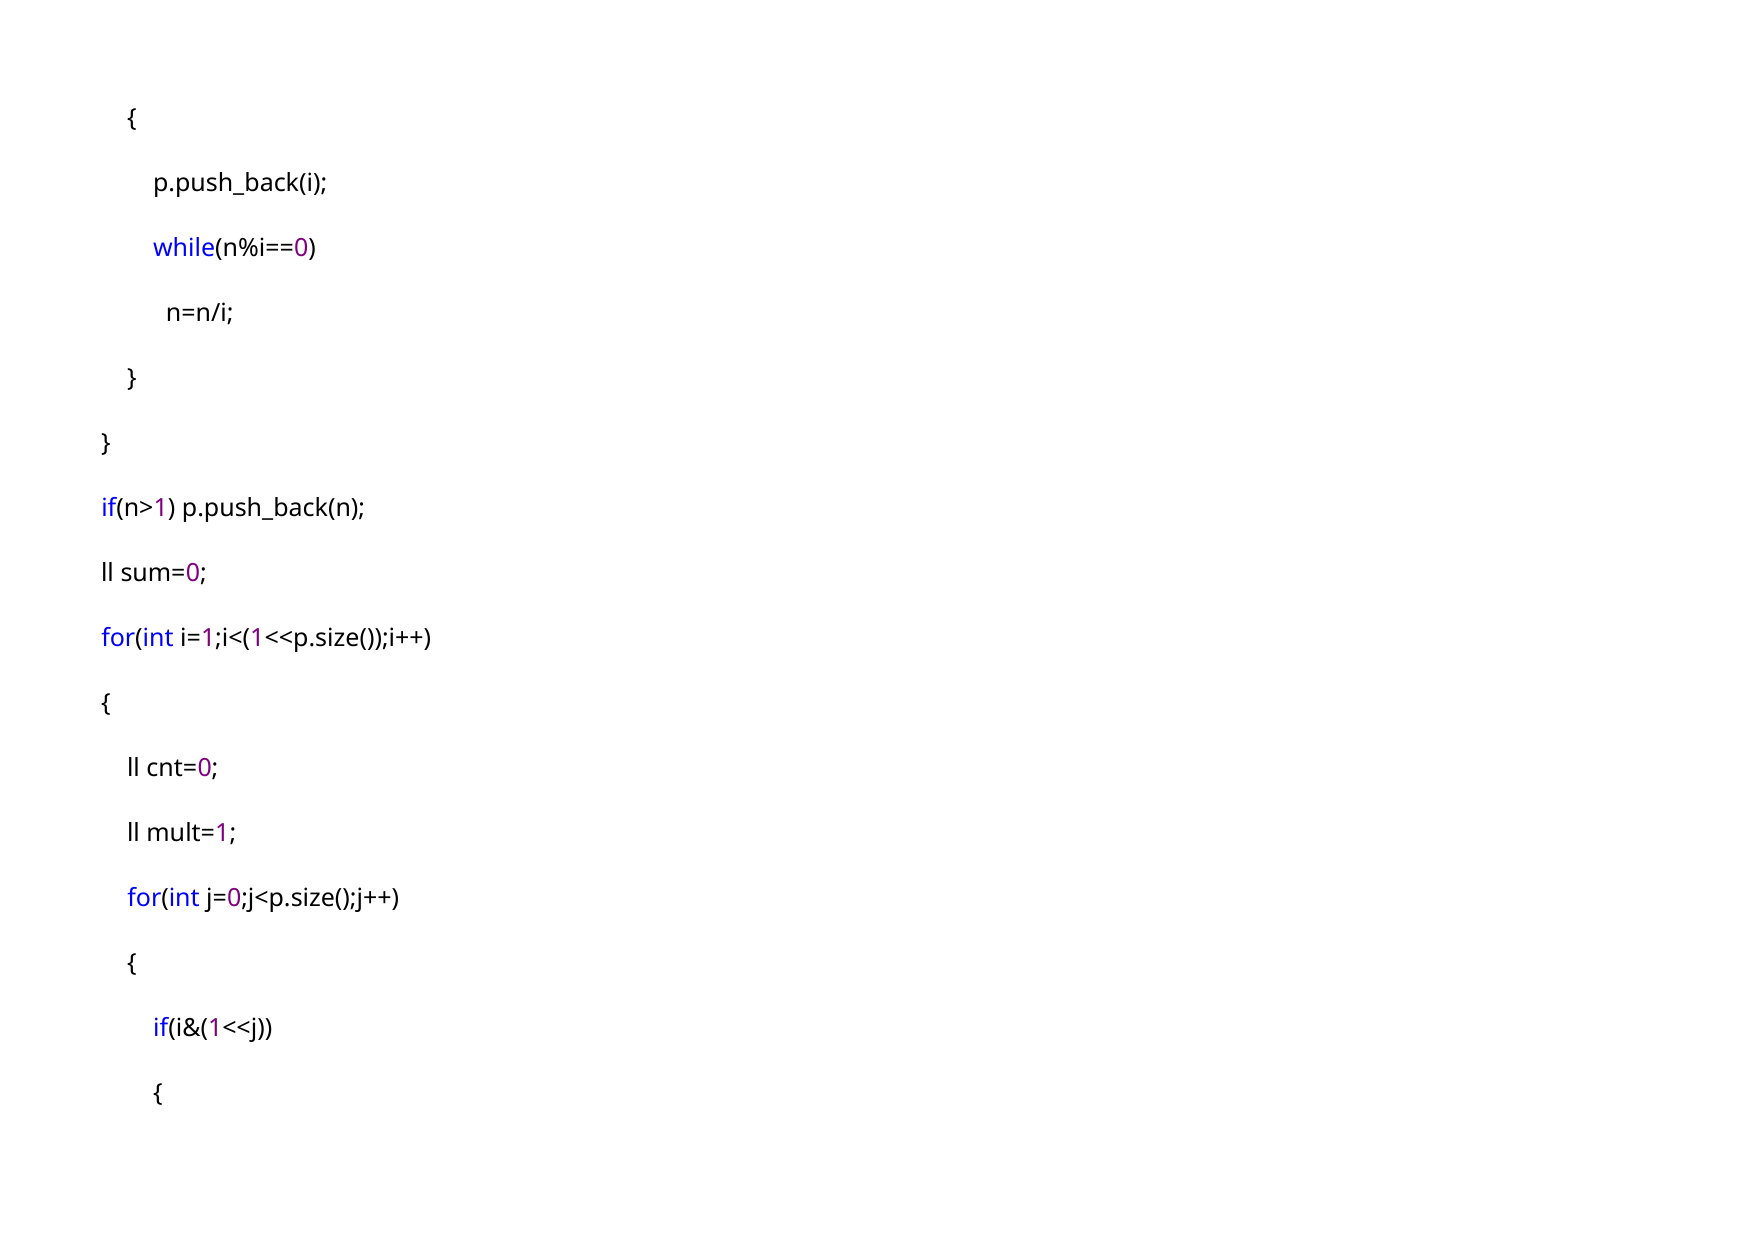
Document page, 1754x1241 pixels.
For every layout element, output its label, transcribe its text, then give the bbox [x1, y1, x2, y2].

text for(int i=1;i<(1<<p.size());i++) [75, 604, 1679, 669]
text ll mult=1; [75, 799, 1679, 864]
text { [75, 1059, 1679, 1124]
text } [75, 409, 1679, 474]
text { [75, 84, 1679, 149]
text ll sum=0; [75, 539, 1679, 604]
text } [75, 344, 1679, 409]
text if(n>1) p.push_back(n); [75, 474, 1679, 539]
text if(i&(1<<j)) [75, 994, 1679, 1059]
text ll cnt=0; [75, 734, 1679, 799]
text n=n/i; [75, 279, 1679, 344]
text { [75, 929, 1679, 994]
text p.push_back(i); [75, 149, 1679, 214]
text while(n%i==0) [75, 214, 1679, 279]
text { [75, 669, 1679, 734]
text for(int j=0;j<p.size();j++) [75, 864, 1679, 929]
